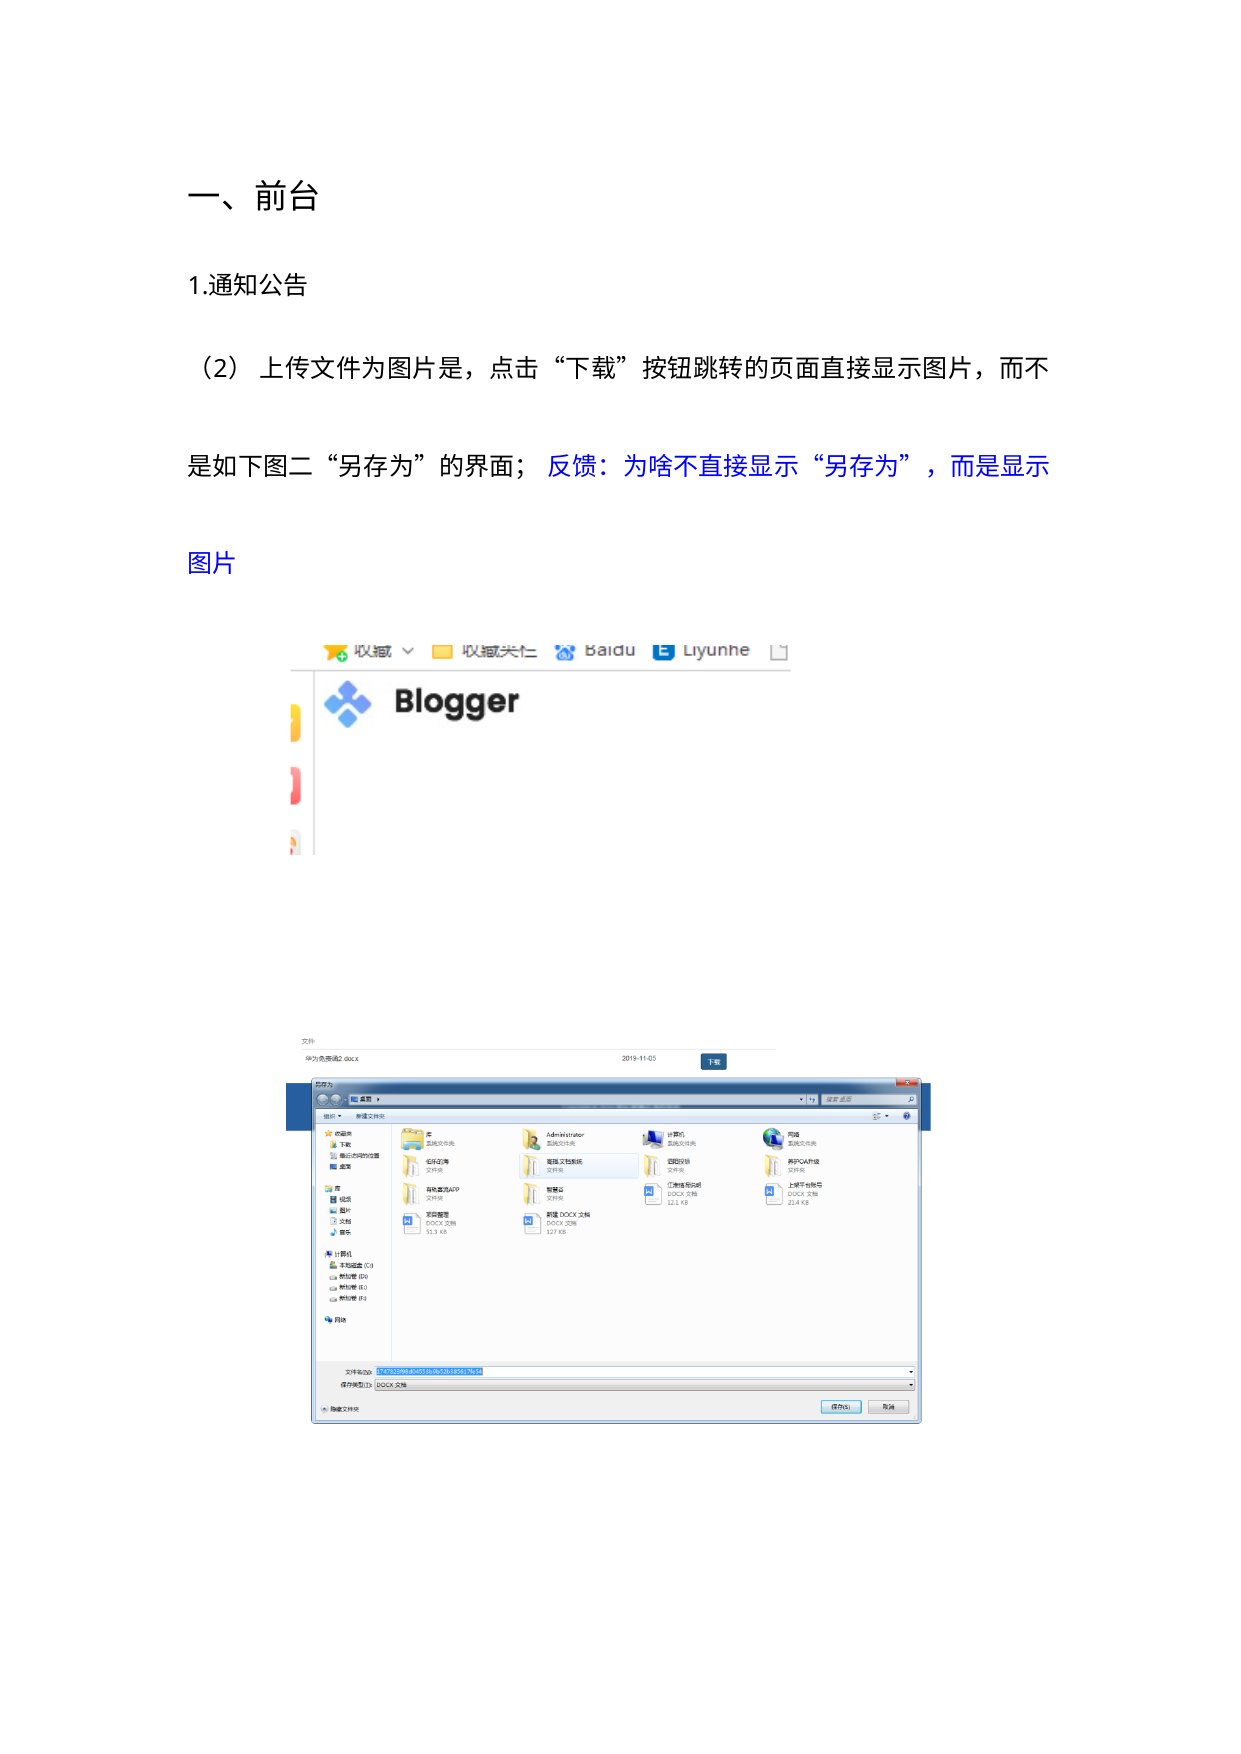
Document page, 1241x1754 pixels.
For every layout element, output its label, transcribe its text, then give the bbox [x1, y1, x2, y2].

picture [290, 645, 791, 855]
text 1.通知公告 [187, 251, 1053, 316]
text 一、前台 [187, 162, 1053, 227]
text （2） 上传文件为图片是，点击“下载”按钮跳转的页面直接显示图片，而不是如下图二“另存为”的界面； 反馈：为啥不直接显示“另存为”，而是显示图片 [187, 334, 1053, 594]
picture [286, 1026, 931, 1429]
